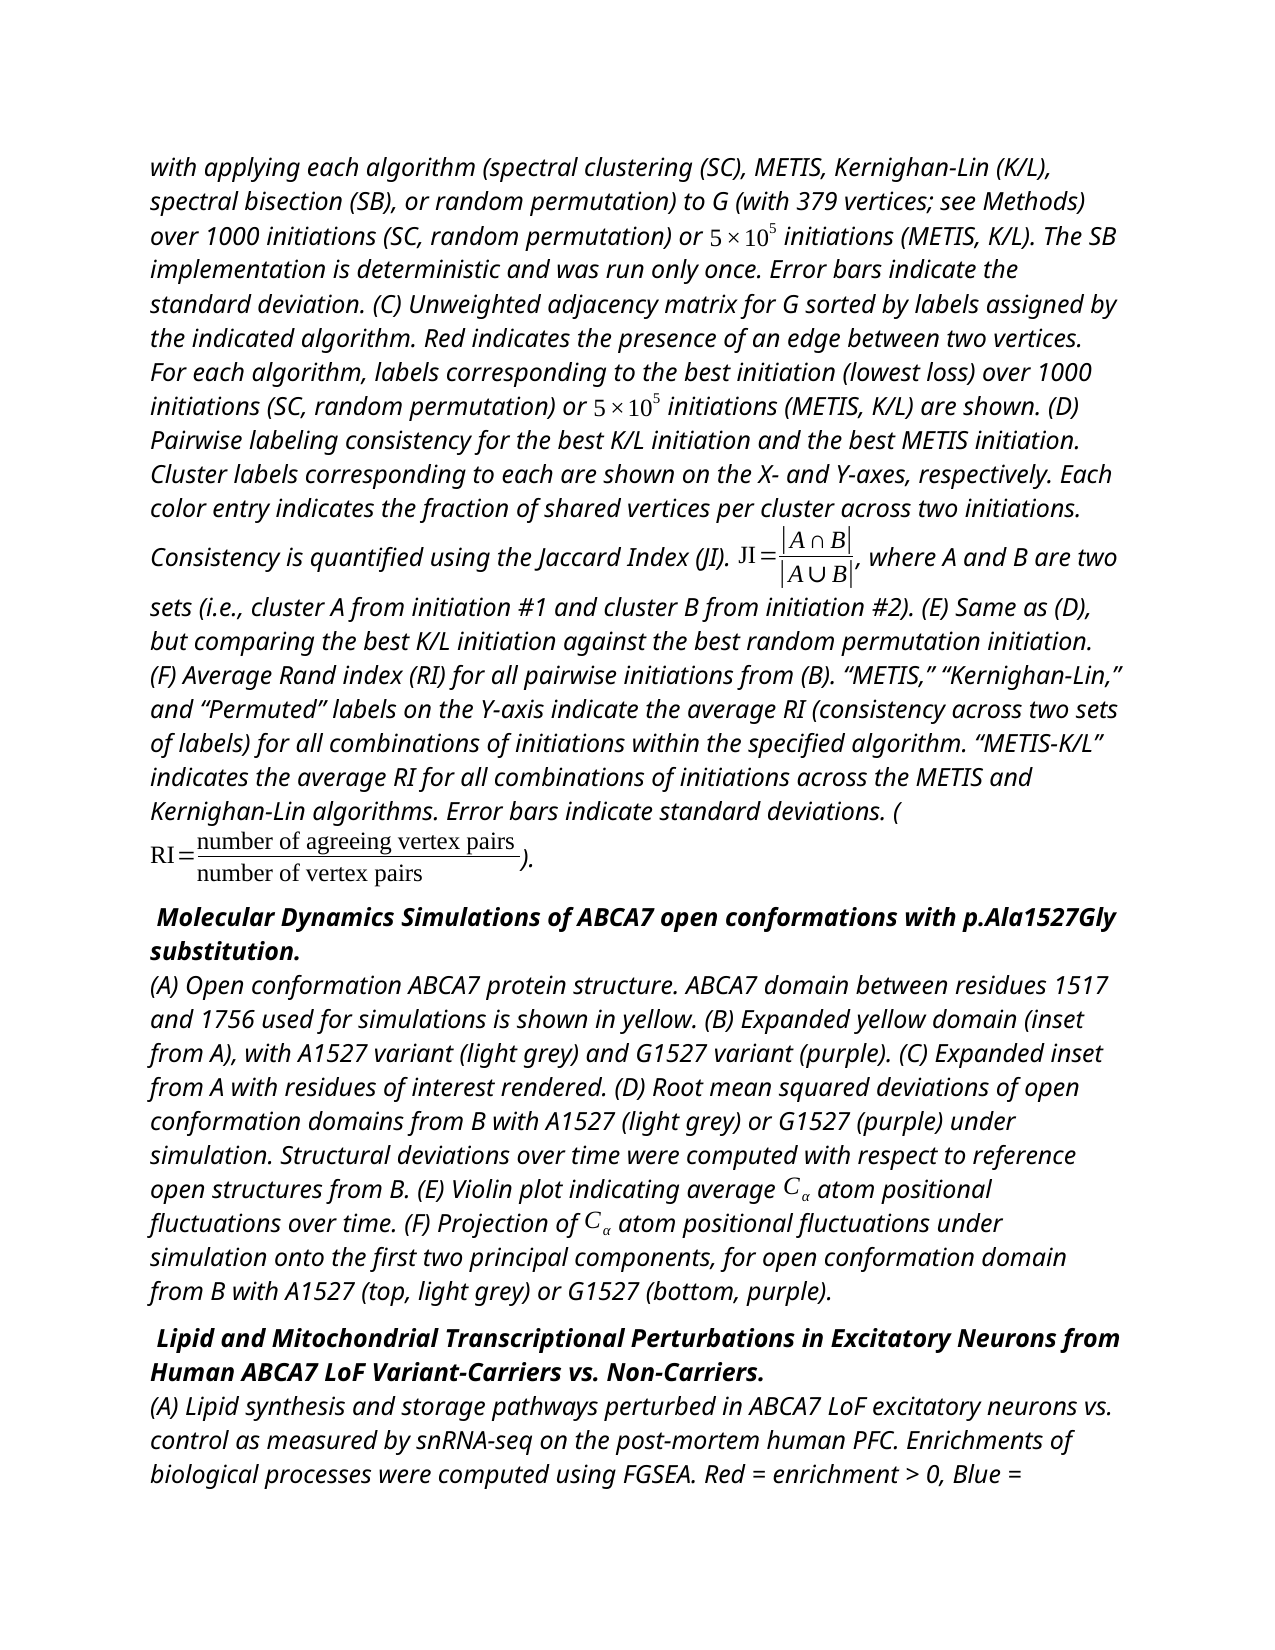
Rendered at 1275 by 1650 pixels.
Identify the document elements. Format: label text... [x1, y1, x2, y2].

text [150, 150, 1125, 887]
text Molecular Dynamics Simulations of ABCA7 open conformations with p.Ala1527Gly substitution. (A) Open conformation ABCA7 protein structure. ABCA7 domain between residues 1517 and 1756 used for simulations is shown in yellow. (B) Expanded yellow domain (inset from A), with A1527 variant (light grey) and G1527 variant (purple). (C) Expanded inset from A with residues of interest rendered. (D) Root mean squared deviations of open conformation domains from B with A1527 (light grey) or G1527 (purple) under simulation. Structural deviations over time were computed with respect to reference open structures from B. (E) Violin plot indicating average atom positional fluctuations over time. (F) Projection of atom positional fluctuations under simulation onto the first two principal components, for open conformation domain from B with A1527 (top, light grey) or G1527 (bottom, purple). [150, 899, 1125, 1308]
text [150, 1321, 1125, 1491]
